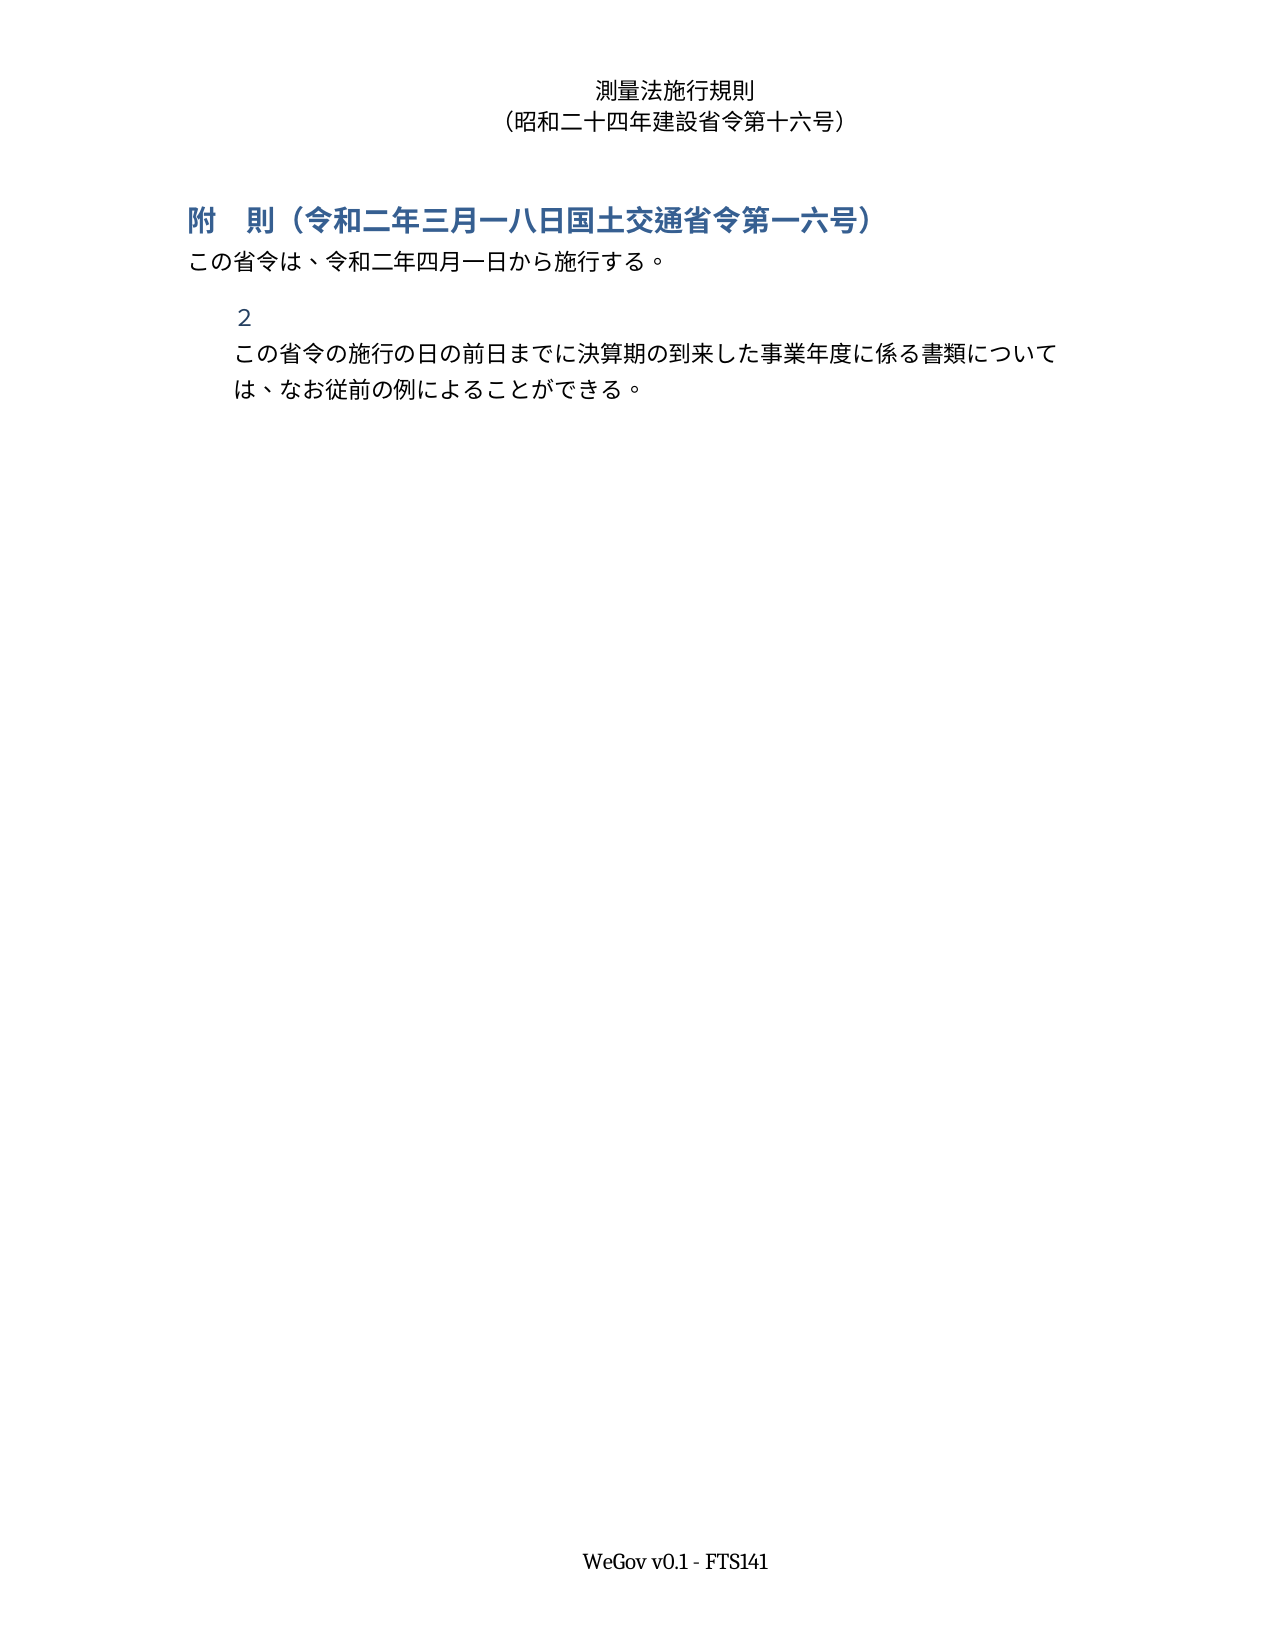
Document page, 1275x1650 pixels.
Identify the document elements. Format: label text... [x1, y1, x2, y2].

text この省令は、令和二年四月一日から施行する。 [187, 246, 1087, 277]
text この省令の施行の日の前日までに決算期の到来した事業年度に係る書類については、なお従前の例によることができる。 [233, 338, 1087, 406]
subtitle ２ [233, 302, 1087, 334]
subtitle 附 則（令和二年三月一八日国土交通省令第一六号） [187, 200, 1087, 240]
